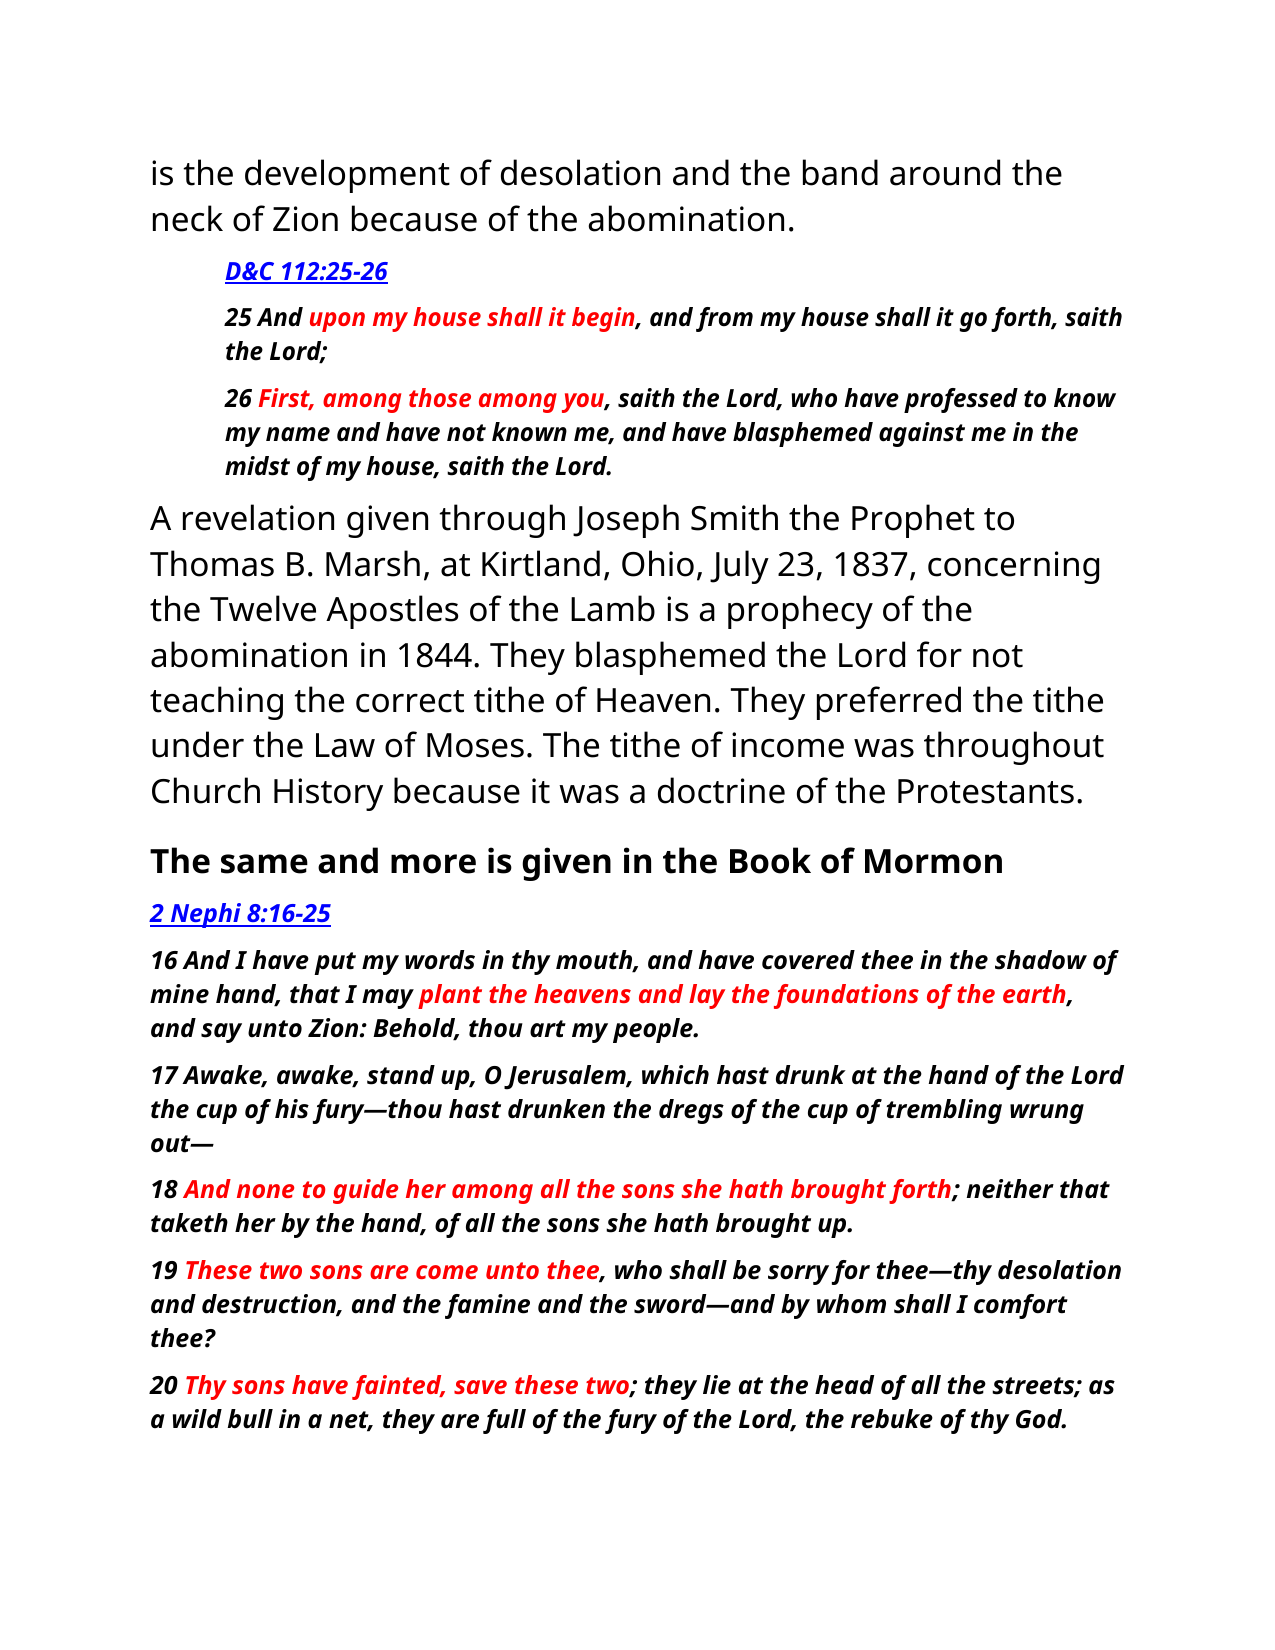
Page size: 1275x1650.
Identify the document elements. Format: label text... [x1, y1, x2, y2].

list 18 And none to guide her among all the sons she hath brought forth; neither that taketh her by the hand, of all the sons she hath brought up. [150, 1172, 1125, 1240]
list D&C 112:25-26 [225, 253, 1125, 287]
subtitle The same and more is given in the Book of Mormon [150, 838, 1125, 883]
list 26 First, among those among you, saith the Lord, who have professed to know my name and have not known me, and have blasphemed against me in the midst of my house, saith the Lord. [225, 381, 1125, 483]
list A revelation given through Joseph Smith the Prophet to Thomas B. Marsh, at Kirtland, Ohio, July 23, 1837, concerning the Twelve Apostles of the Lamb is a prophecy of the abomination in 1844. They blasphemed the Lord for not teaching the correct tithe of Heaven. They preferred the tithe under the Law of Moses. The tithe of income was throughout Church History because it was a doctrine of the Protestants. [150, 495, 1125, 813]
list 16 And I have put my words in thy mouth, and have covered thee in the shadow of mine hand, that I may plant the heavens and lay the foundations of the earth, and say unto Zion: Behold, thou art my people. [150, 943, 1125, 1045]
list 2 Nephi 8:16-25 [150, 896, 1125, 930]
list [150, 150, 1125, 241]
list 17 Awake, awake, stand up, O Jerusalem, which hast drunk at the hand of the Lord the cup of his fury—thou hast drunken the dregs of the cup of trembling wrung out— [150, 1057, 1125, 1159]
list 19 These two sons are come unto thee, who shall be sorry for thee—thy desolation and destruction, and the famine and the sword—and by whom shall I comfort thee? [150, 1253, 1125, 1355]
list 20 Thy sons have fainted, save these two; they lie at the head of all the streets; as a wild bull in a net, they are full of the fury of the Lord, the rebuke of thy God. [150, 1367, 1125, 1435]
list 25 And upon my house shall it begin, and from my house shall it go forth, saith the Lord; [225, 300, 1125, 368]
